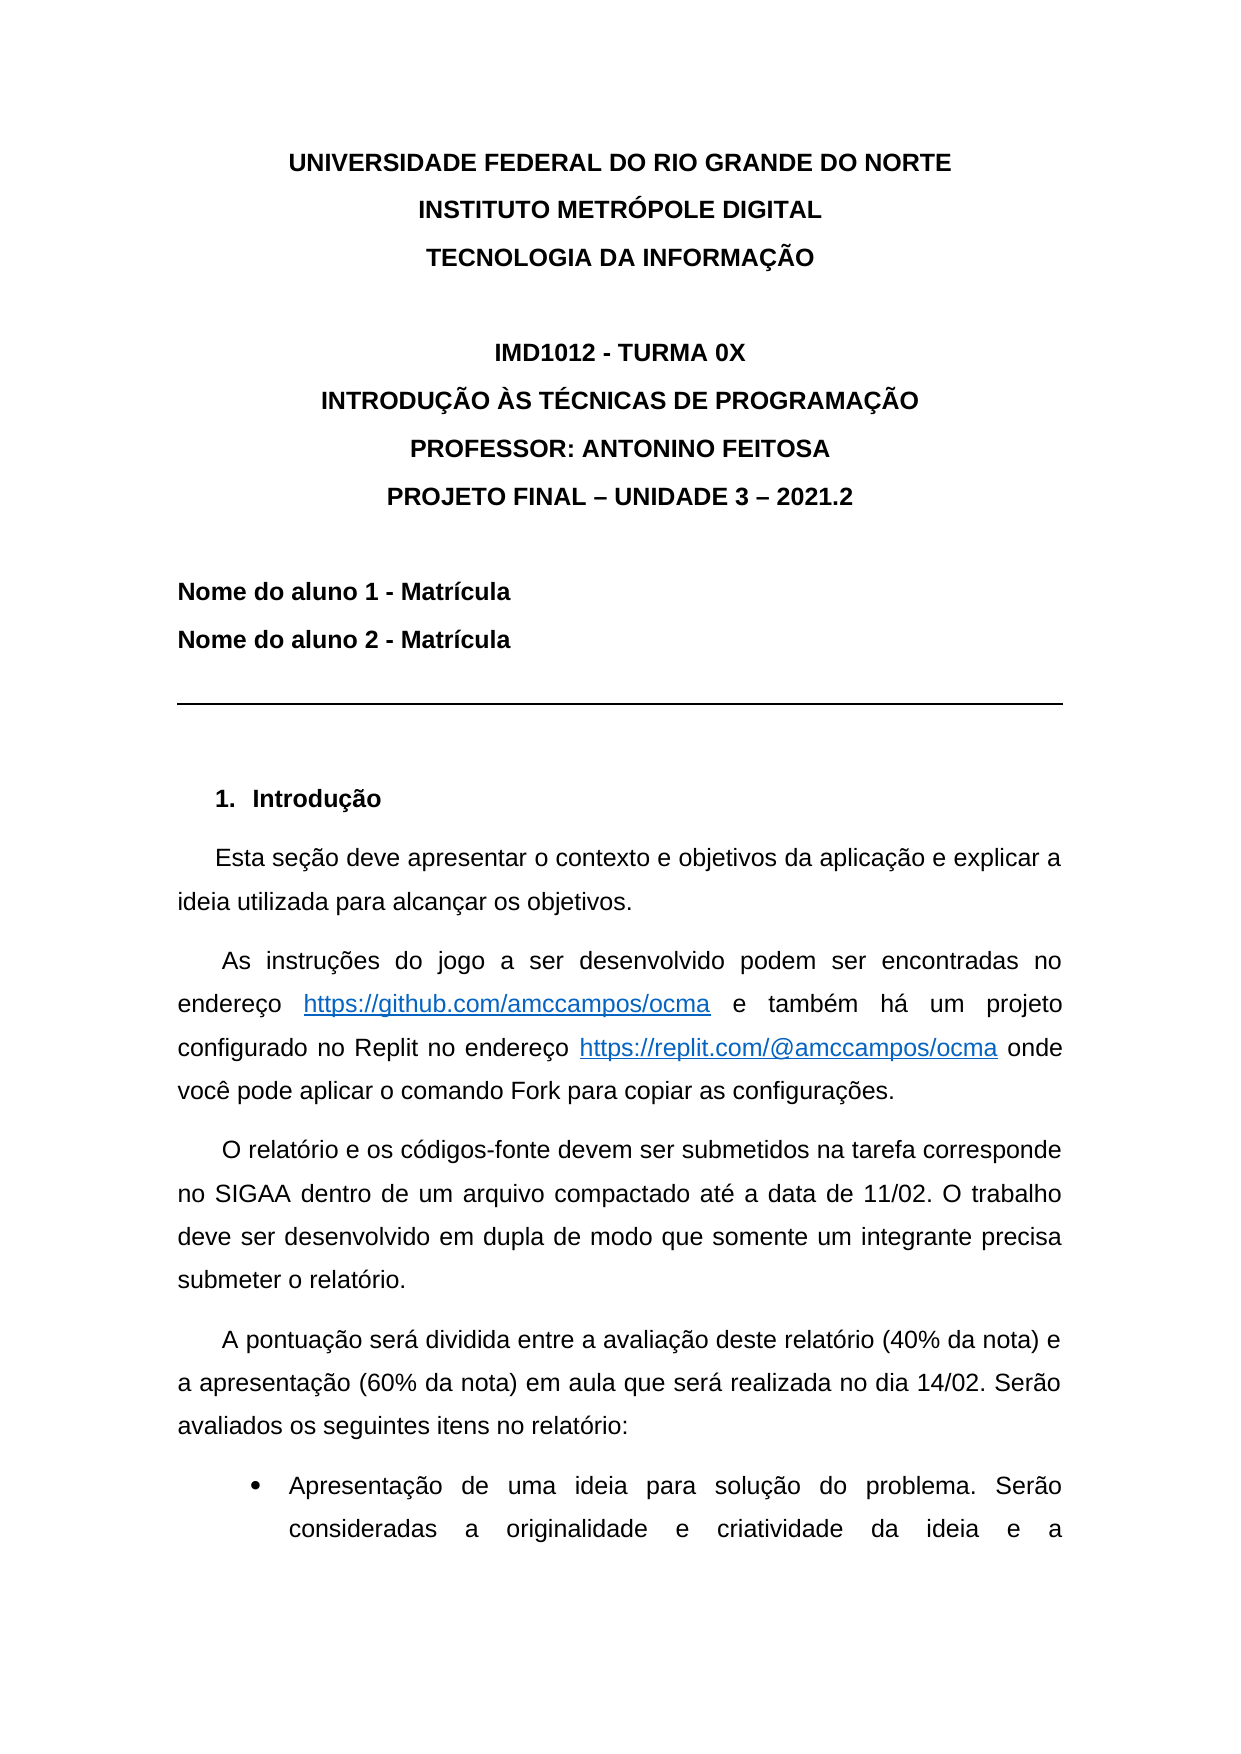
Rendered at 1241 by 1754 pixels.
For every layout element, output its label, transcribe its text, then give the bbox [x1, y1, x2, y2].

text O relatório e os códigos-fonte devem ser submetidos na tarefa corresponde no SIGAA dentro de um arquivo compactado até a data de 11/02. O trabalho deve ser desenvolvido em dupla de modo que somente um integrante precisa submeter o relatório. [177, 1135, 1063, 1293]
text UNIVERSIDADE FEDERAL DO RIO GRANDE DO NORTE [177, 148, 1063, 176]
text As instruções do jogo a ser desenvolvido podem ser encontradas no endereço https://github.com/amccampos/ocma e também há um projeto configurado no Replit no endereço https://replit.com/@amccampos/ocma onde você pode aplicar o comando Fork para copiar as configurações. [177, 946, 1063, 1104]
text PROJETO FINAL – UNIDADE 3 – 2021.2 [177, 482, 1063, 510]
text INTRODUÇÃO ÀS TÉCNICAS DE PROGRAMAÇÃO [177, 386, 1063, 415]
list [251, 1471, 1063, 1543]
text TECNOLOGIA DA INFORMAÇÃO [177, 243, 1063, 272]
text IMD1012 - TURMA 0X [177, 338, 1063, 367]
text A pontuação será dividida entre a avaliação deste relatório (40% da nota) e a apresentação (60% da nota) em aula que será realizada no dia 14/02. Serão avaliados os seguintes itens no relatório: [177, 1324, 1063, 1439]
list Introdução [215, 783, 1063, 812]
text Esta seção deve apresentar o contexto e objetivos da aplicação e explicar a ideia utilizada para alcançar os objetivos. [177, 843, 1063, 915]
text Nome do aluno 1 - Matrícula [177, 577, 1063, 606]
text PROFESSOR: ANTONINO FEITOSA [177, 434, 1063, 463]
text Nome do aluno 2 - Matrícula [177, 625, 1063, 653]
text INSTITUTO METRÓPOLE DIGITAL [177, 195, 1063, 224]
